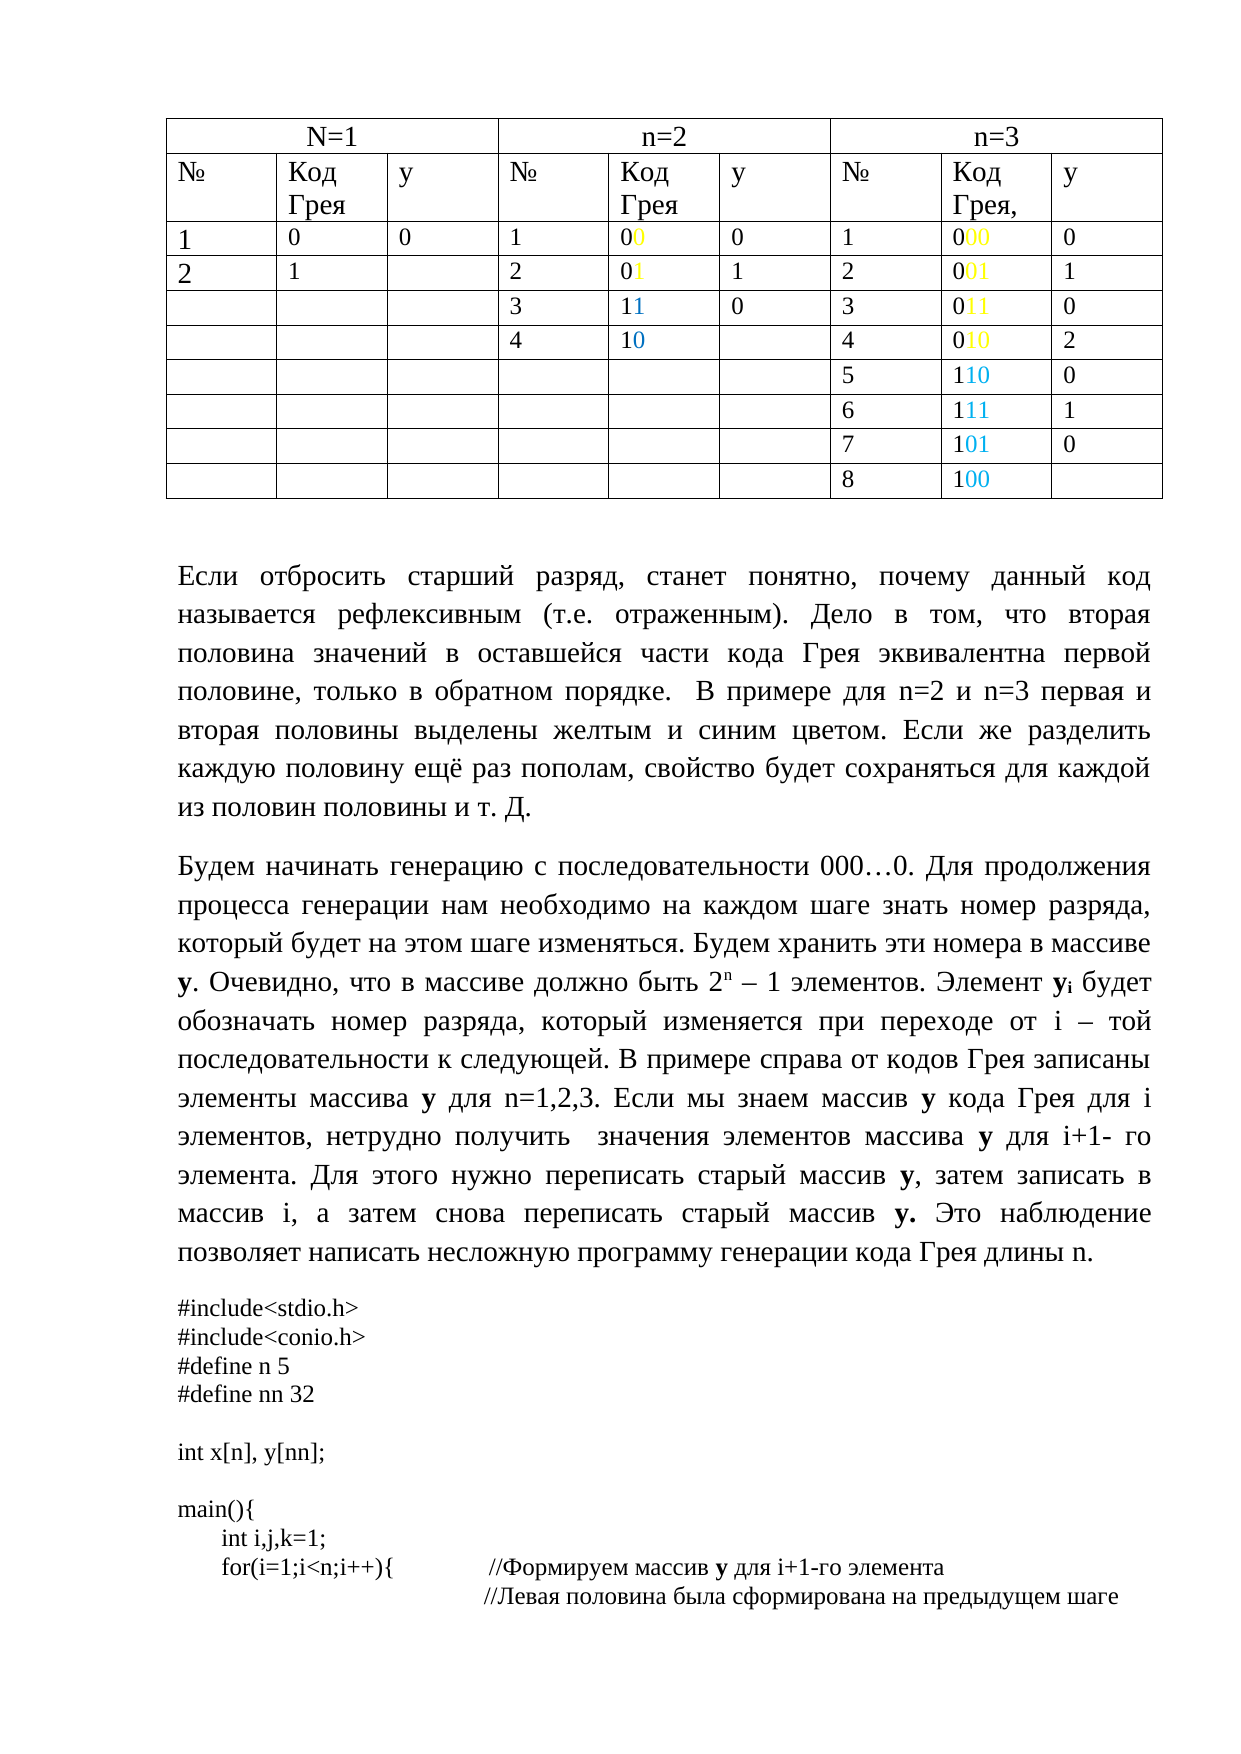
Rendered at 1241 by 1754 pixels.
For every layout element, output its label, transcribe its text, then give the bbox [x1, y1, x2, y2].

table_cell 1 [720, 256, 830, 290]
table_cell Код Грея, [942, 154, 1051, 221]
table_cell 0 [1052, 429, 1162, 463]
text #define n 5 [177, 1351, 1152, 1379]
table_cell [609, 395, 719, 428]
table_cell [720, 464, 830, 497]
table_cell 10 [609, 326, 719, 359]
table_cell [277, 360, 387, 394]
table_cell [167, 326, 276, 359]
table_cell у [720, 154, 830, 221]
table_cell 6 [831, 395, 941, 428]
table_cell [388, 395, 498, 428]
table_cell 0 [1052, 291, 1162, 324]
table_cell [499, 429, 608, 463]
table_cell 111 [942, 395, 1051, 428]
table_cell 0 [720, 291, 830, 324]
table_cell [167, 291, 276, 324]
table_cell [167, 464, 276, 497]
table_cell [388, 326, 498, 359]
table_cell [720, 326, 830, 359]
table_cell [720, 360, 830, 394]
table_cell № [831, 154, 941, 221]
table_cell 000 [942, 222, 1051, 255]
table_cell [277, 395, 387, 428]
table_cell [499, 395, 608, 428]
table_cell 1 [499, 222, 608, 255]
text Будем начинать генерацию с последовательности 000…0. Для продолжения процесса генерации нам необходимо на каждом шаге знать номер разряда, который будет на этом шаге изменяться. Будем хранить эти номера в массиве y. Очевидно, что в массиве должно быть 2n – 1 элементов. Элемент yi будет обозначать номер разряда, который изменяется при переходе от i – той последовательности к следующей. В примере справа от кодов Грея записаны элементы массива y для n=1,2,3. Если мы знаем массив у кода Грея для i элементов, нетрудно получить значения элементов массива y для i+1- го элемента. Для этого нужно переписать старый массив y, затем записать в массив i, а затем снова переписать старый массив y. Это наблюдение позволяет написать несложную программу генерации кода Грея длины n. [177, 848, 1152, 1267]
text int i,j,k=1; [177, 1523, 1152, 1552]
table_cell 3 [499, 291, 608, 324]
table_header n=3 [831, 119, 1162, 153]
table_cell 0 [277, 222, 387, 255]
table_cell [609, 360, 719, 394]
table_cell 001 [942, 256, 1051, 290]
table_cell 1 [167, 222, 276, 255]
table_cell 5 [831, 360, 941, 394]
table_cell [720, 429, 830, 463]
text #define nn 32 [177, 1379, 1152, 1408]
table_cell Код Грея [277, 154, 387, 221]
table_cell 1 [831, 222, 941, 255]
table_cell 100 [942, 464, 1051, 497]
table_cell 00 [609, 222, 719, 255]
table_cell 2 [1052, 326, 1162, 359]
text //Левая половина была сформирована на предыдущем шаге [177, 1581, 1152, 1609]
table_cell [1052, 464, 1162, 497]
text #include<conio.h> [177, 1322, 1152, 1351]
table_cell 3 [831, 291, 941, 324]
table_cell [499, 360, 608, 394]
table_cell [167, 360, 276, 394]
table_cell 7 [831, 429, 941, 463]
table_cell 0 [1052, 360, 1162, 394]
table_cell 011 [942, 291, 1051, 324]
table_cell [388, 429, 498, 463]
table_cell 8 [831, 464, 941, 497]
table_cell 2 [831, 256, 941, 290]
table_cell 110 [942, 360, 1051, 394]
table_cell [720, 395, 830, 428]
table_cell 2 [167, 256, 276, 290]
table_cell № [499, 154, 608, 221]
table_cell 01 [609, 256, 719, 290]
text Если отбросить старший разряд, станет понятно, почему данный код называется рефлексивным (т.е. отраженным). Дело в том, что вторая половина значений в оставшейся части кода Грея эквивалентна первой половине, только в обратном порядке. В примере для n=2 и n=3 первая и вторая половины выделены желтым и синим цветом. Если же разделить каждую половину ещё раз пополам, свойство будет сохраняться для каждой из половин половины и т. Д. [177, 558, 1152, 823]
table_cell 4 [499, 326, 608, 359]
table_cell [277, 429, 387, 463]
table_cell [388, 256, 498, 290]
table_cell [388, 360, 498, 394]
table_cell [609, 464, 719, 497]
table_header N=1 [167, 119, 498, 153]
table_cell [388, 291, 498, 324]
table_cell 0 [388, 222, 498, 255]
table_cell 010 [942, 326, 1051, 359]
table_cell 1 [277, 256, 387, 290]
text main(){ [177, 1494, 1152, 1523]
table_cell 0 [1052, 222, 1162, 255]
table_cell 1 [1052, 395, 1162, 428]
table_cell у [1052, 154, 1162, 221]
text #include<stdio.h> [177, 1293, 1152, 1322]
text for(i=1;i<n;i++){ //Формируем массив y для i+1-го элемента [177, 1552, 1152, 1581]
table_cell № [167, 154, 276, 221]
table_cell [277, 326, 387, 359]
table_cell у [388, 154, 498, 221]
table_cell 2 [499, 256, 608, 290]
table_cell Код Грея [609, 154, 719, 221]
table_cell 4 [831, 326, 941, 359]
table_cell 1 [1052, 256, 1162, 290]
table_cell 11 [609, 291, 719, 324]
text int x[n], y[nn]; [177, 1437, 1152, 1466]
table_cell [499, 464, 608, 497]
table_header n=2 [499, 119, 830, 153]
table_cell [277, 464, 387, 497]
table_cell [277, 291, 387, 324]
table_cell [167, 429, 276, 463]
table_cell 101 [942, 429, 1051, 463]
table_cell [609, 429, 719, 463]
table_cell [167, 395, 276, 428]
table_cell [388, 464, 498, 497]
table_cell 0 [720, 222, 830, 255]
